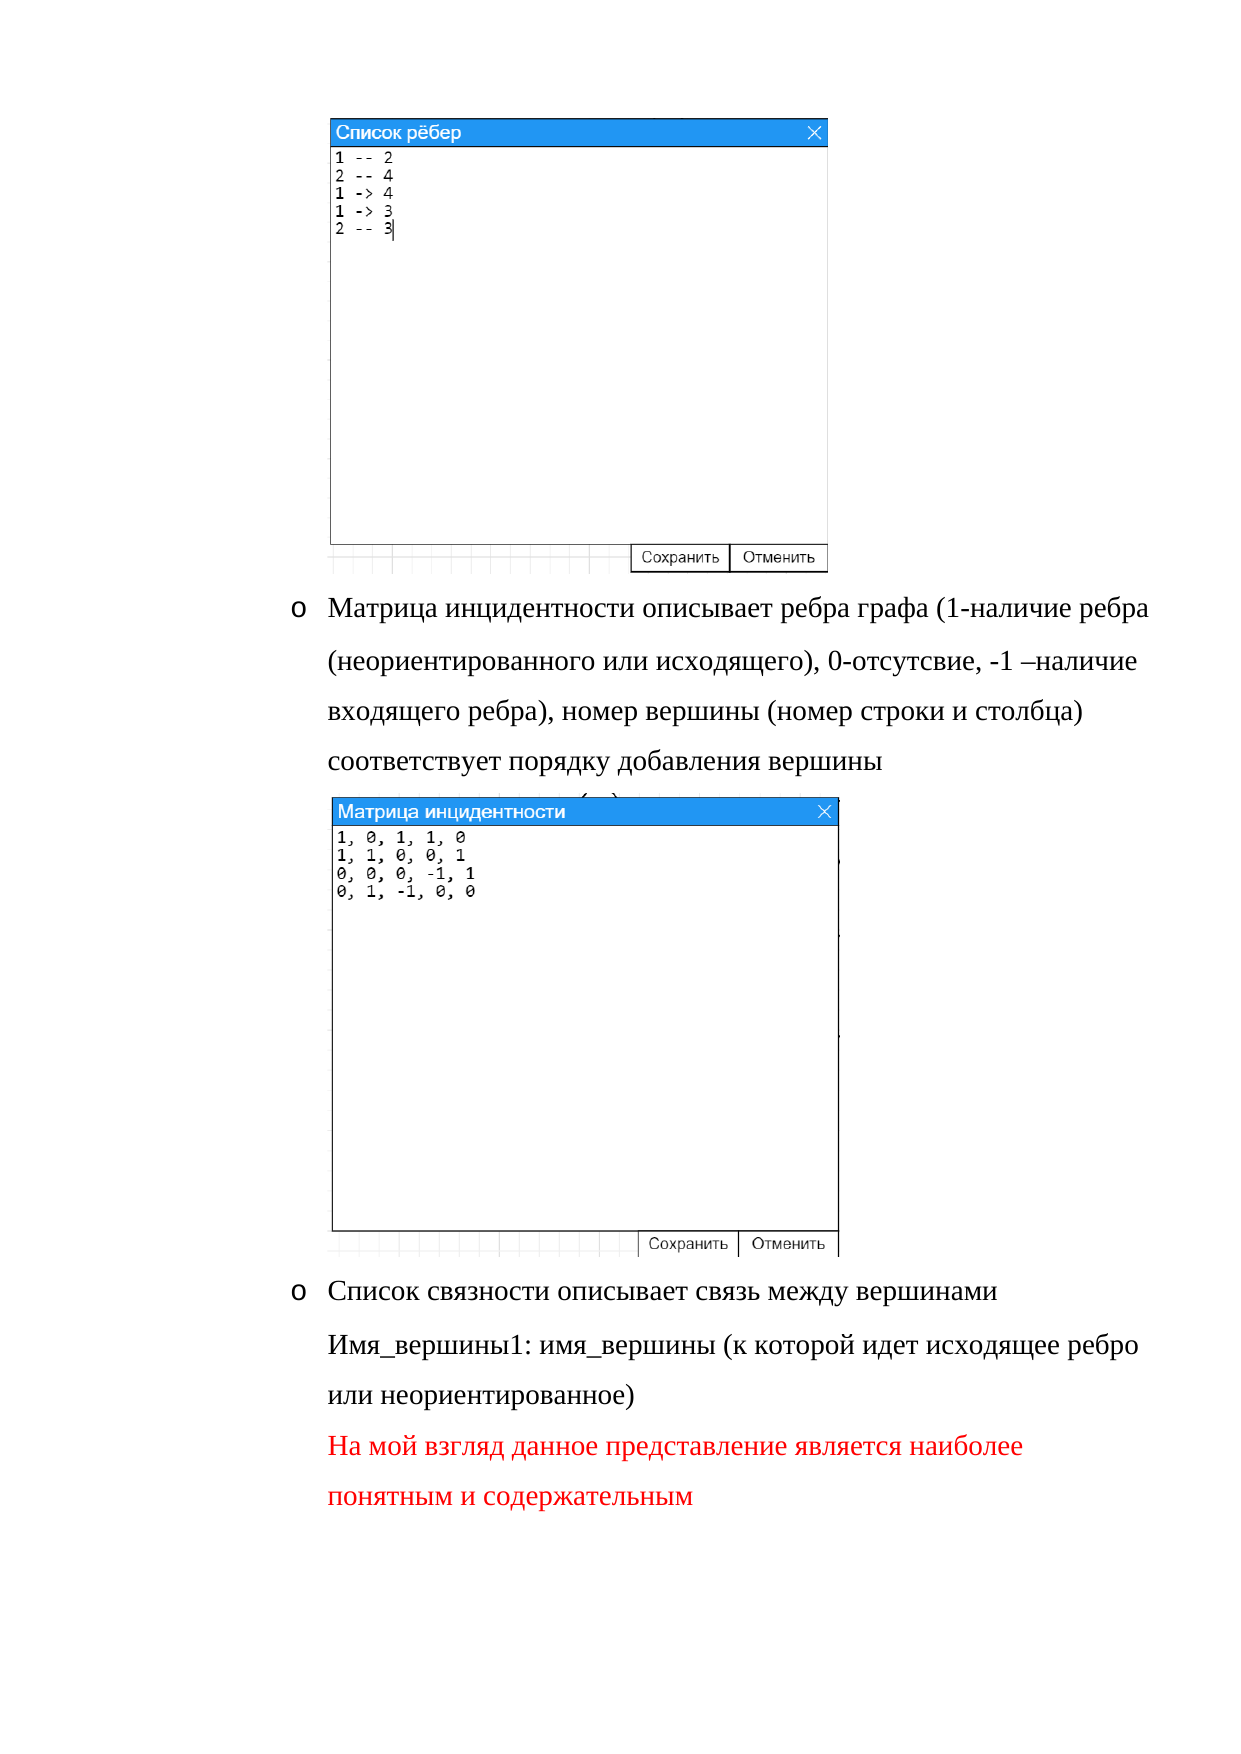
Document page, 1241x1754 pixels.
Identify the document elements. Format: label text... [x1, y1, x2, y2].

picture [327, 118, 828, 574]
picture [327, 793, 840, 1257]
list Имя_вершины1: имя_вершины (к которой идет исходящее ребро или неориентированное) [327, 1327, 1152, 1411]
list Список связности описывает связь между вершинами [290, 1273, 1152, 1309]
list Матрица инцидентности описывает ребра графа (1-наличие ребра (неориентированного или исходящего), 0-отсутсвие, -1 –наличие входящего ребра), номер вершины (номер строки и столбца) соответствует порядку добавления вершины [290, 590, 1152, 777]
list На мой взгляд данное представление является наиболее понятным и содержательным [327, 1428, 1152, 1512]
